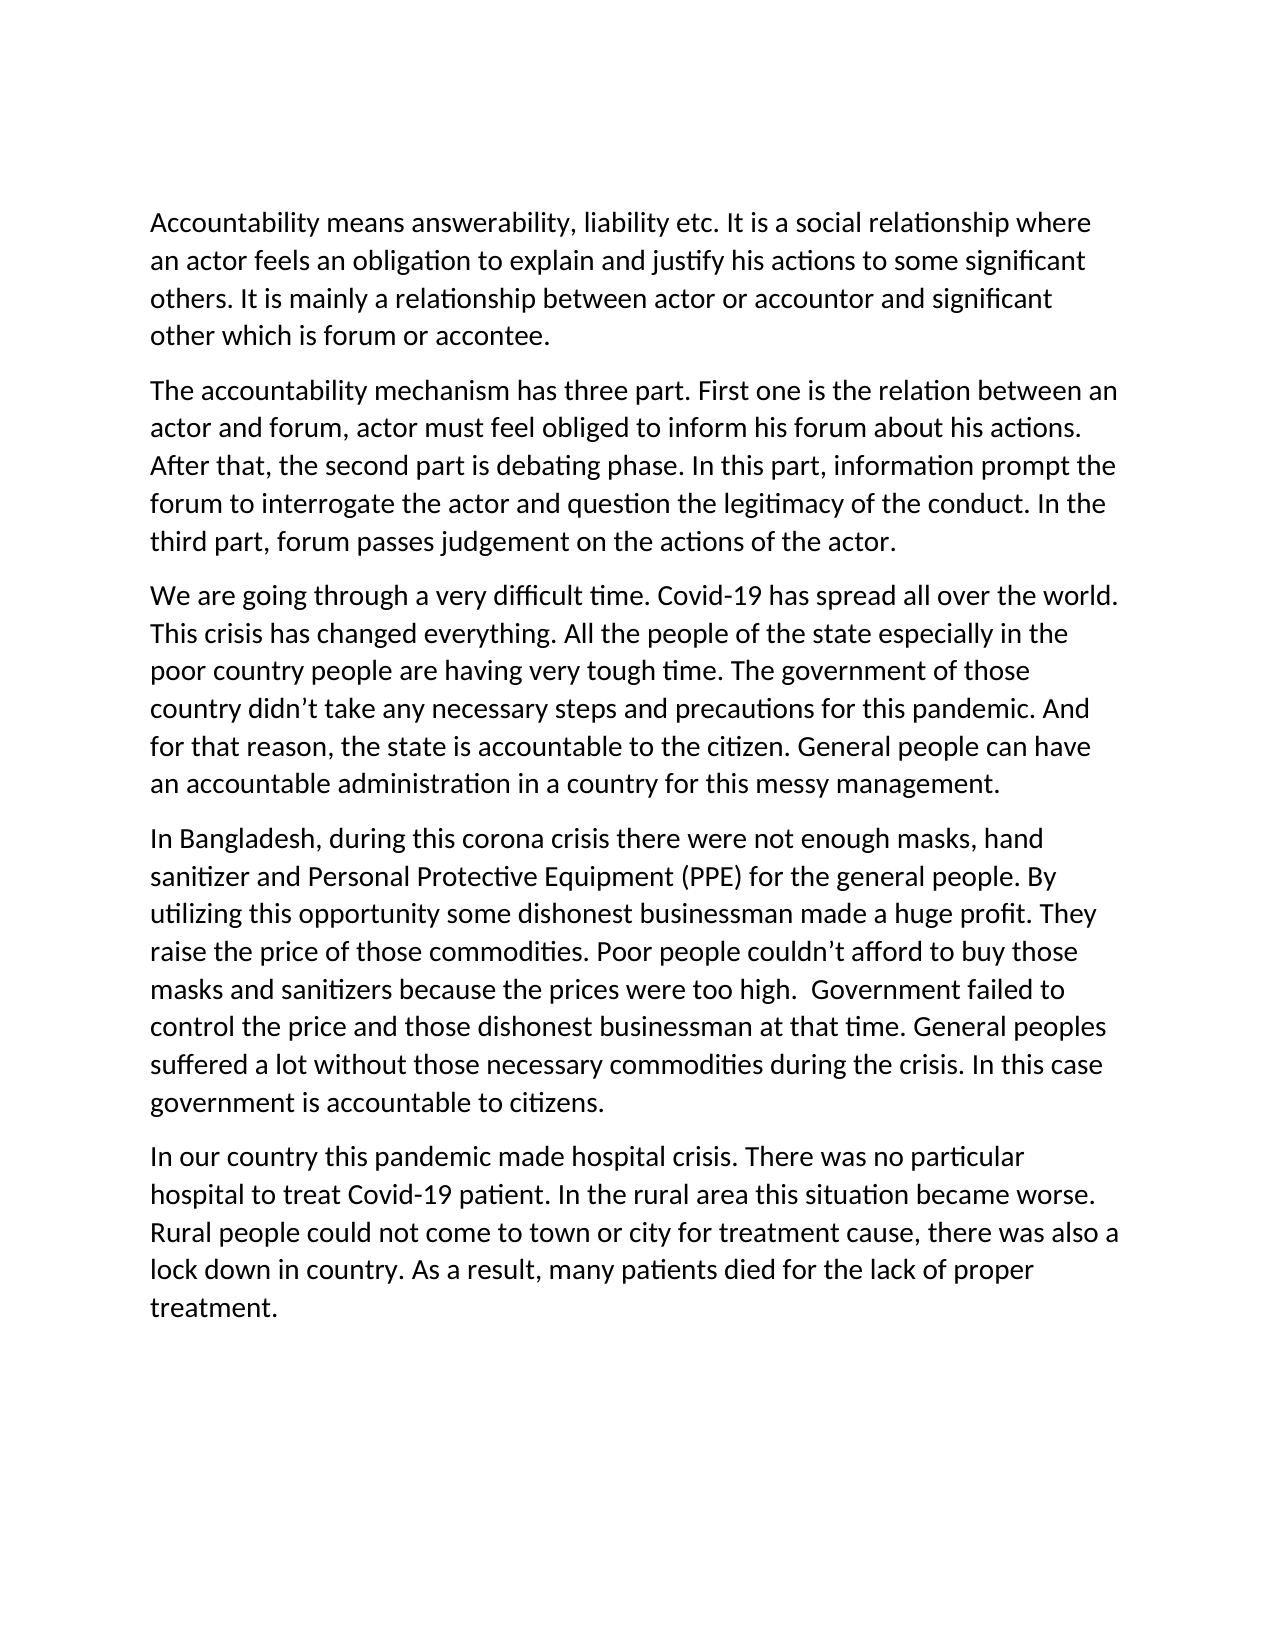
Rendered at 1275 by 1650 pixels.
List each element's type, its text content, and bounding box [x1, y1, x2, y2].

text Accountability means answerability, liability etc. It is a social relationship where an actor feels an obligation to explain and justify his actions to some significant others. It is mainly a relationship between actor or accountor and significant other which is forum or accontee. [150, 204, 1125, 353]
text We are going through a very difficult time. Covid-19 has spread all over the world. This crisis has changed everything. All the people of the state especially in the poor country people are having very tough time. The government of those country didn’t take any necessary steps and precautions for this pandemic. And for that reason, the state is accountable to the citizen. General people can have an accountable administration in a country for this messy management. [150, 577, 1125, 801]
text In Bangladesh, during this corona crisis there were not enough masks, hand sanitizer and Personal Protective Equipment (PPE) for the general people. By utilizing this opportunity some dishonest businessman made a huge profit. They raise the price of those commodities. Poor people couldn’t afford to buy those masks and sanitizers because the prices were too high. Government failed to control the price and those dishonest businessman at that time. General peoples suffered a lot without those necessary commodities during the crisis. In this case government is accountable to citizens. [150, 820, 1125, 1119]
text In our country this pandemic made hospital crisis. There was no particular hospital to treat Covid-19 patient. In the rural area this situation became worse. Rural people could not come to town or city for treatment cause, there was also a lock down in country. As a result, many patients died for the lack of proper treatment. [150, 1138, 1125, 1325]
text The accountability mechanism has three part. First one is the relation between an actor and forum, actor must feel obliged to inform his forum about his actions. After that, the second part is debating phase. In this part, information prompt the forum to interrogate the actor and question the legitimacy of the conduct. In the third part, forum passes judgement on the actions of the actor. [150, 372, 1125, 558]
